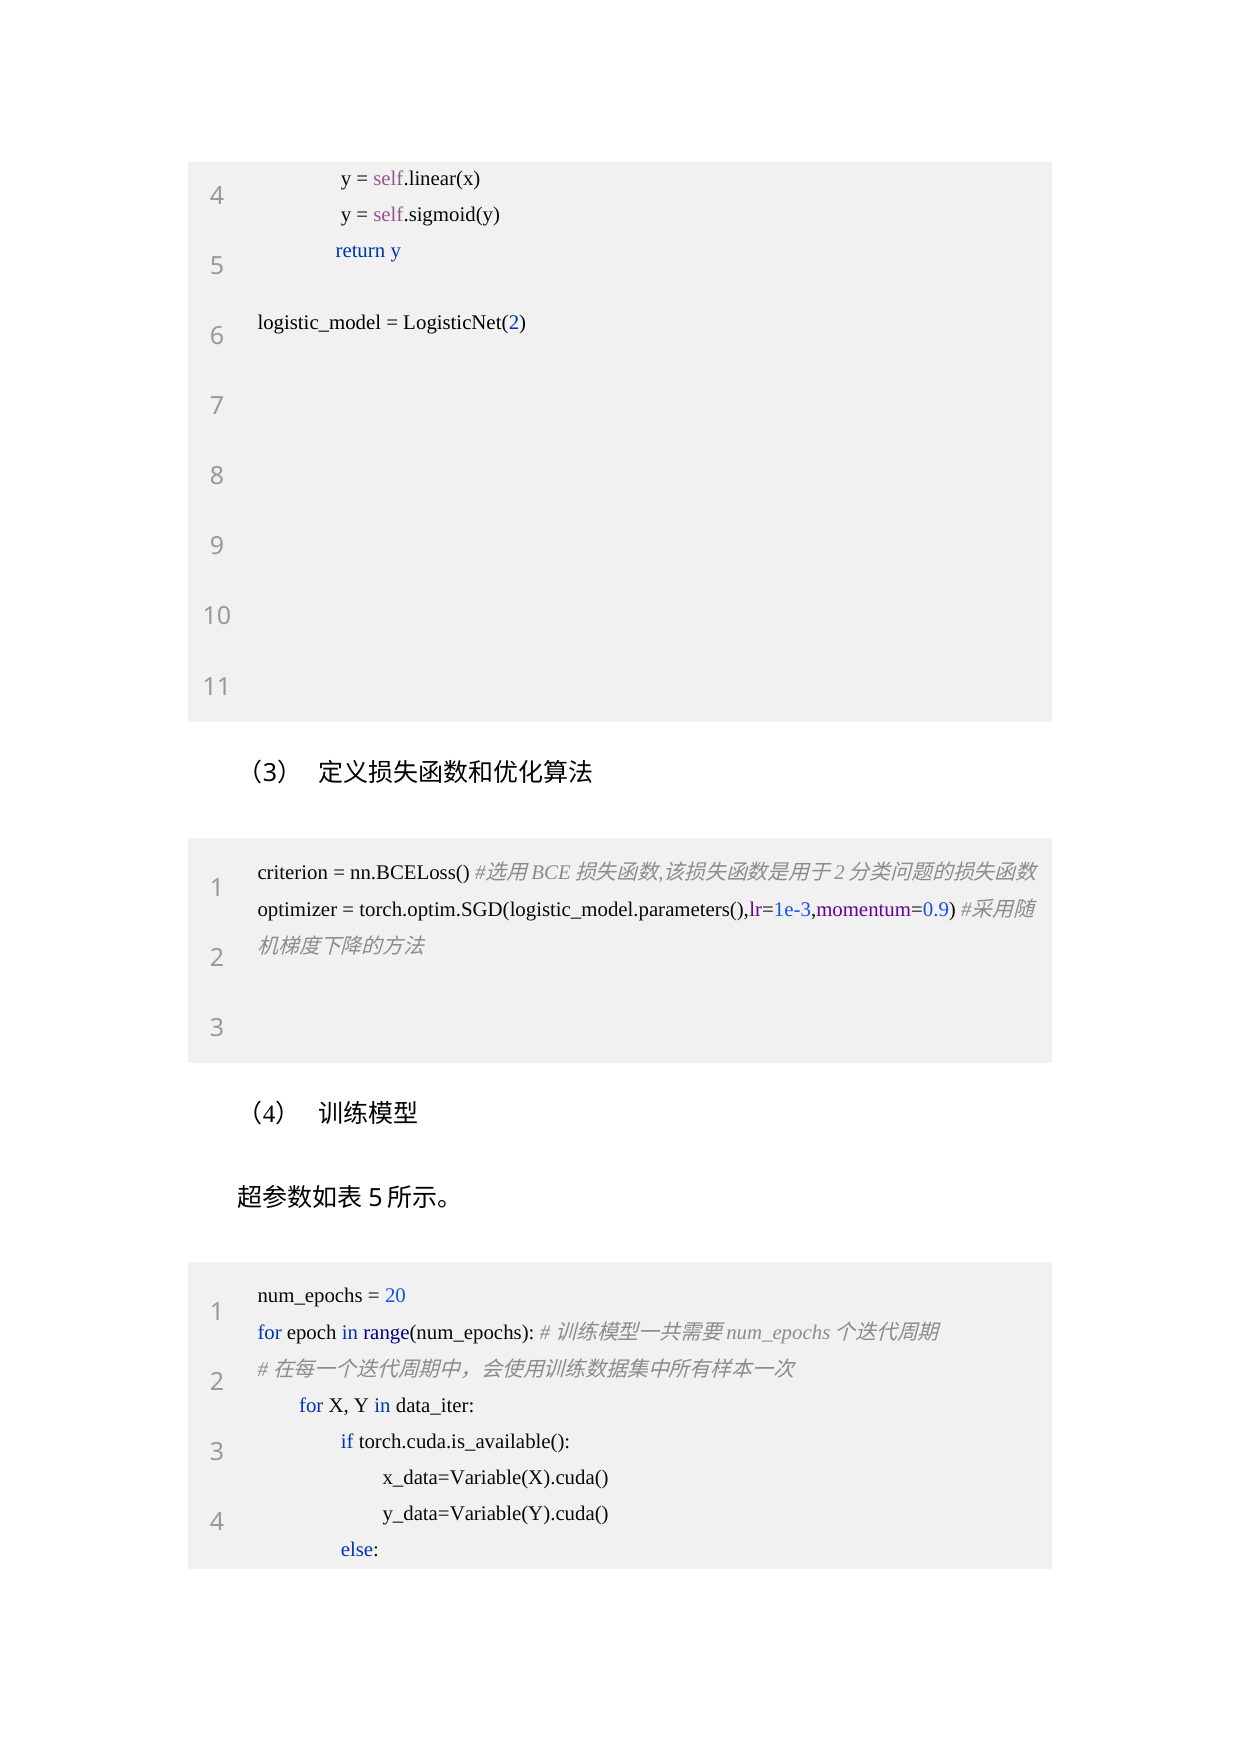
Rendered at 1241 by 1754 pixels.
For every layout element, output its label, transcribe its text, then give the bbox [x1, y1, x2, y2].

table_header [246, 1262, 1052, 1569]
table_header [246, 162, 1052, 722]
table_header criterion = nn.BCELoss() #选用BCE损失函数,该损失函数是用于2分类问题的损失函数 optimizer = torch.optim.SGD(logistic_model.parameters(),lr=1e-3,momentum=0.9) #采用随机梯度下降的方法 [246, 838, 1052, 1063]
list 训练模型 [238, 1079, 1053, 1144]
list 定义损失函数和优化算法 [238, 738, 1053, 803]
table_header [188, 1262, 246, 1569]
table_header 1 2 3 [188, 838, 246, 1063]
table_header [188, 162, 246, 722]
text 超参数如表 5所示。 [187, 1163, 1053, 1228]
